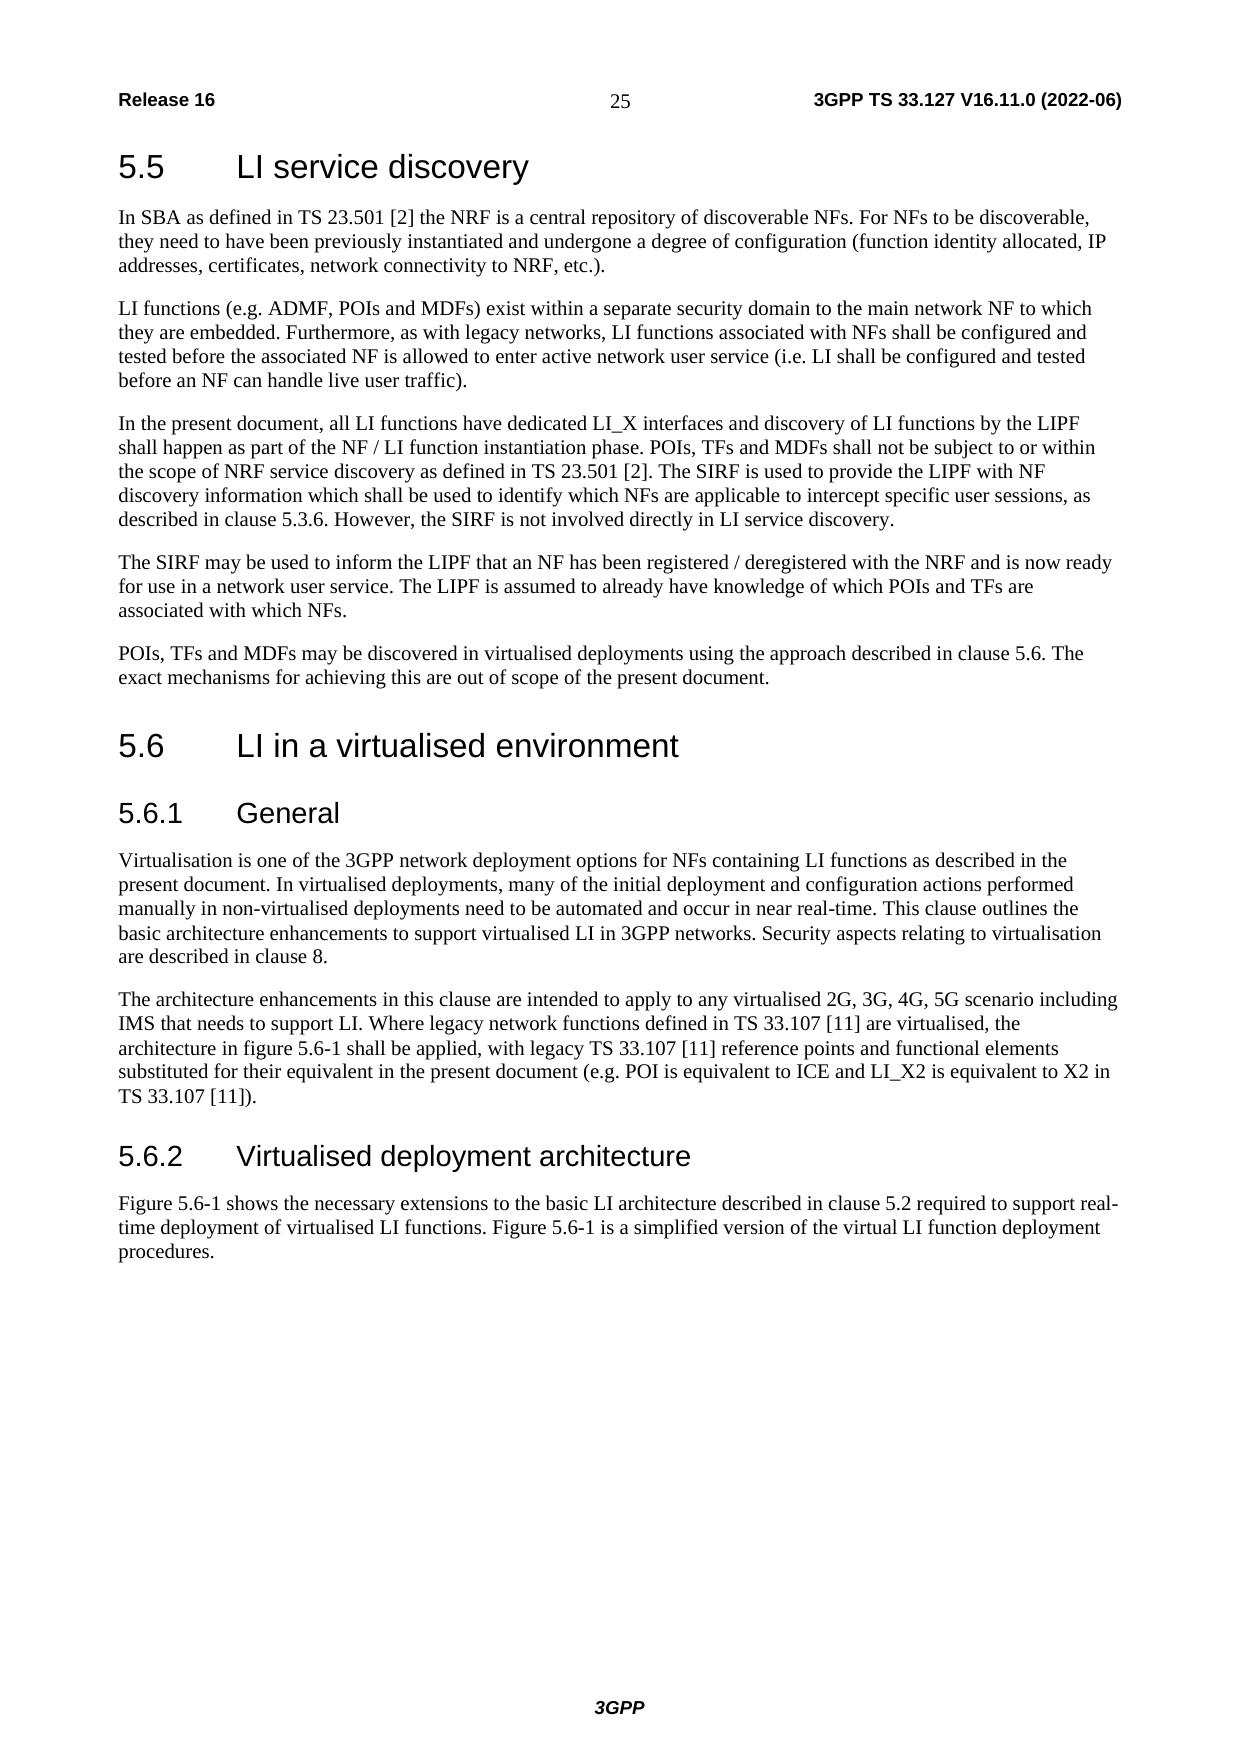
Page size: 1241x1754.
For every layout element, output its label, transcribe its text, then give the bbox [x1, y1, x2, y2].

subtitle 5.6.1 General [118, 796, 1122, 829]
text The architecture enhancements in this clause are intended to apply to any virtualised 2G, 3G, 4G, 5G scenario including IMS that needs to support LI. Where legacy network functions defined in TS 33.107 [11] are virtualised, the architecture in figure 5.6-1 shall be applied, with legacy TS 33.107 [11] reference points and functional elements substituted for their equivalent in the present document (e.g. POI is equivalent to ICE and LI_X2 is equivalent to X2 in TS 33.107 [11]). [118, 987, 1122, 1108]
text POIs, TFs and MDFs may be discovered in virtualised deployments using the approach described in clause 5.6. The exact mechanisms for achieving this are out of scope of the present document. [118, 641, 1122, 689]
text In SBA as defined in TS 23.501 [2] the NRF is a central repository of discoverable NFs. For NFs to be discoverable, they need to have been previously instantiated and undergone a degree of configuration (function identity allocated, IP addresses, certificates, network connectivity to NRF, etc.). [118, 205, 1122, 277]
text Virtualisation is one of the 3GPP network deployment options for NFs containing LI functions as described in the present document. In virtualised deployments, many of the initial deployment and configuration actions performed manually in non-virtualised deployments need to be automated and occur in near real-time. This clause outlines the basic architecture enhancements to support virtualised LI in 3GPP networks. Security aspects relating to virtualisation are described in clause 8. [118, 848, 1122, 968]
text LI functions (e.g. ADMF, POIs and MDFs) exist within a separate security domain to the main network NF to which they are embedded. Furthermore, as with legacy networks, LI functions associated with NFs shall be configured and tested before the associated NF is allowed to enter active network user service (i.e. LI shall be configured and tested before an NF can handle live user traffic). [118, 296, 1122, 392]
subtitle 5.6 LI in a virtualised environment [118, 726, 1122, 765]
text In the present document, all LI functions have dedicated LI_X interfaces and discovery of LI functions by the LIPF shall happen as part of the NF / LI function instantiation phase. POIs, TFs and MDFs shall not be subject to or within the scope of NRF service discovery as defined in TS 23.501 [2]. The SIRF is used to provide the LIPF with NF discovery information which shall be used to identify which NFs are applicable to intercept specific user sessions, as described in clause 5.3.6. However, the SIRF is not involved directly in LI service discovery. [118, 411, 1122, 531]
subtitle 5.5 LI service discovery [118, 147, 1122, 186]
text The SIRF may be used to inform the LIPF that an NF has been registered / deregistered with the NRF and is now ready for use in a network user service. The LIPF is assumed to already have knowledge of which POIs and TFs are associated with which NFs. [118, 550, 1122, 622]
text Figure 5.6-1 shows the necessary extensions to the basic LI architecture described in clause 5.2 required to support real-time deployment of virtualised LI functions. Figure 5.6-1 is a simplified version of the virtual LI function deployment procedures. [118, 1191, 1122, 1263]
subtitle 5.6.2 Virtualised deployment architecture [118, 1139, 1122, 1172]
